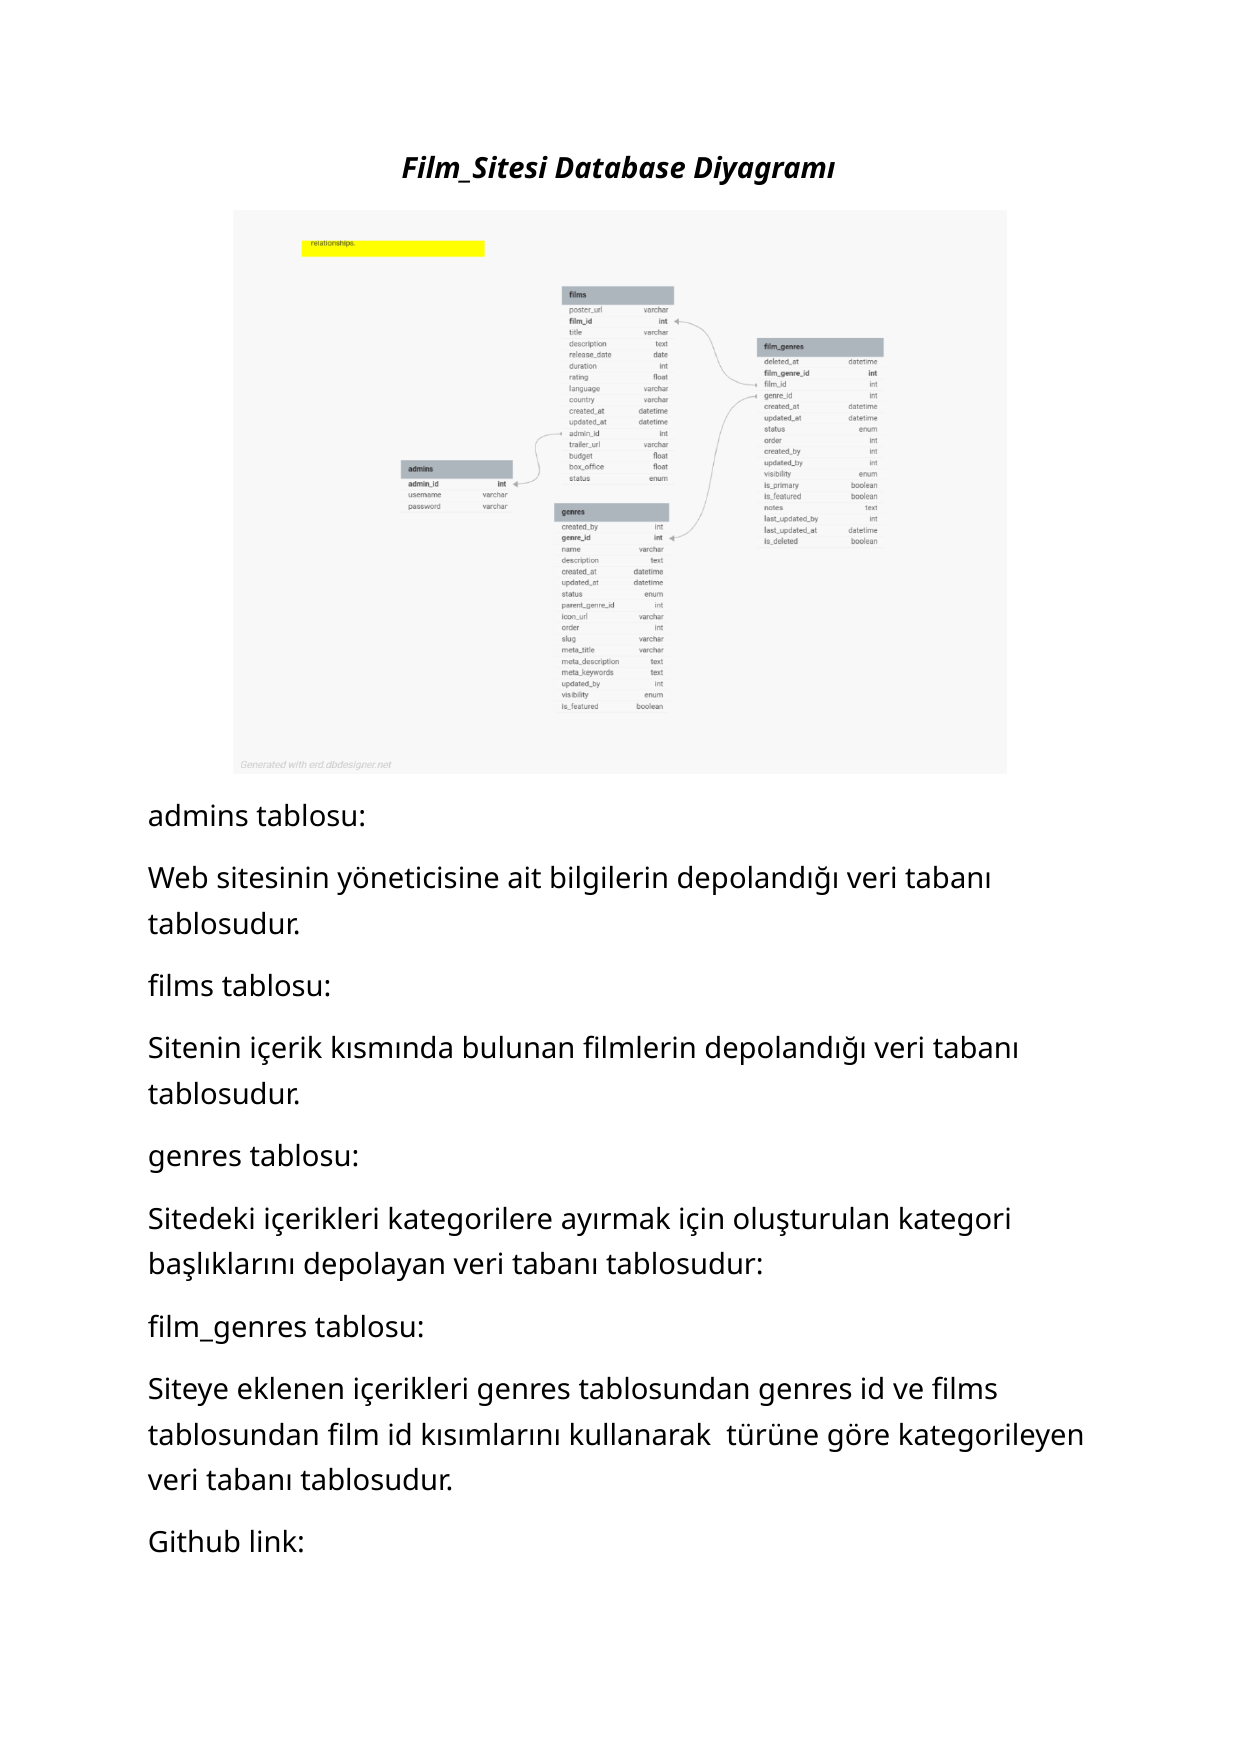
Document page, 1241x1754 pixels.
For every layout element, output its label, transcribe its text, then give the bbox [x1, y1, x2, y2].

text film_genres tablosu: [148, 1306, 1093, 1346]
picture [233, 210, 1007, 774]
text genres tablosu: [148, 1136, 1093, 1175]
text admins tablosu: [148, 795, 1093, 835]
text Film_Sitesi Database Diyagramı [148, 148, 1093, 187]
text Sitenin içerik kısmında bulunan filmlerin depolandığı veri tabanı tablosudur. [148, 1028, 1093, 1113]
text Github link: [148, 1522, 1093, 1561]
text Sitedeki içerikleri kategorilere ayırmak için oluşturulan kategori başlıklarını depolayan veri tabanı tablosudur: [148, 1198, 1093, 1283]
text Web sitesinin yöneticisine ait bilgilerin depolandığı veri tabanı tablosudur. [148, 858, 1093, 943]
text films tablosu: [148, 966, 1093, 1005]
text Siteye eklenen içerikleri genres tablosundan genres id ve films tablosundan film id kısımlarını kullanarak türüne göre kategorileyen veri tabanı tablosudur. [148, 1368, 1093, 1499]
